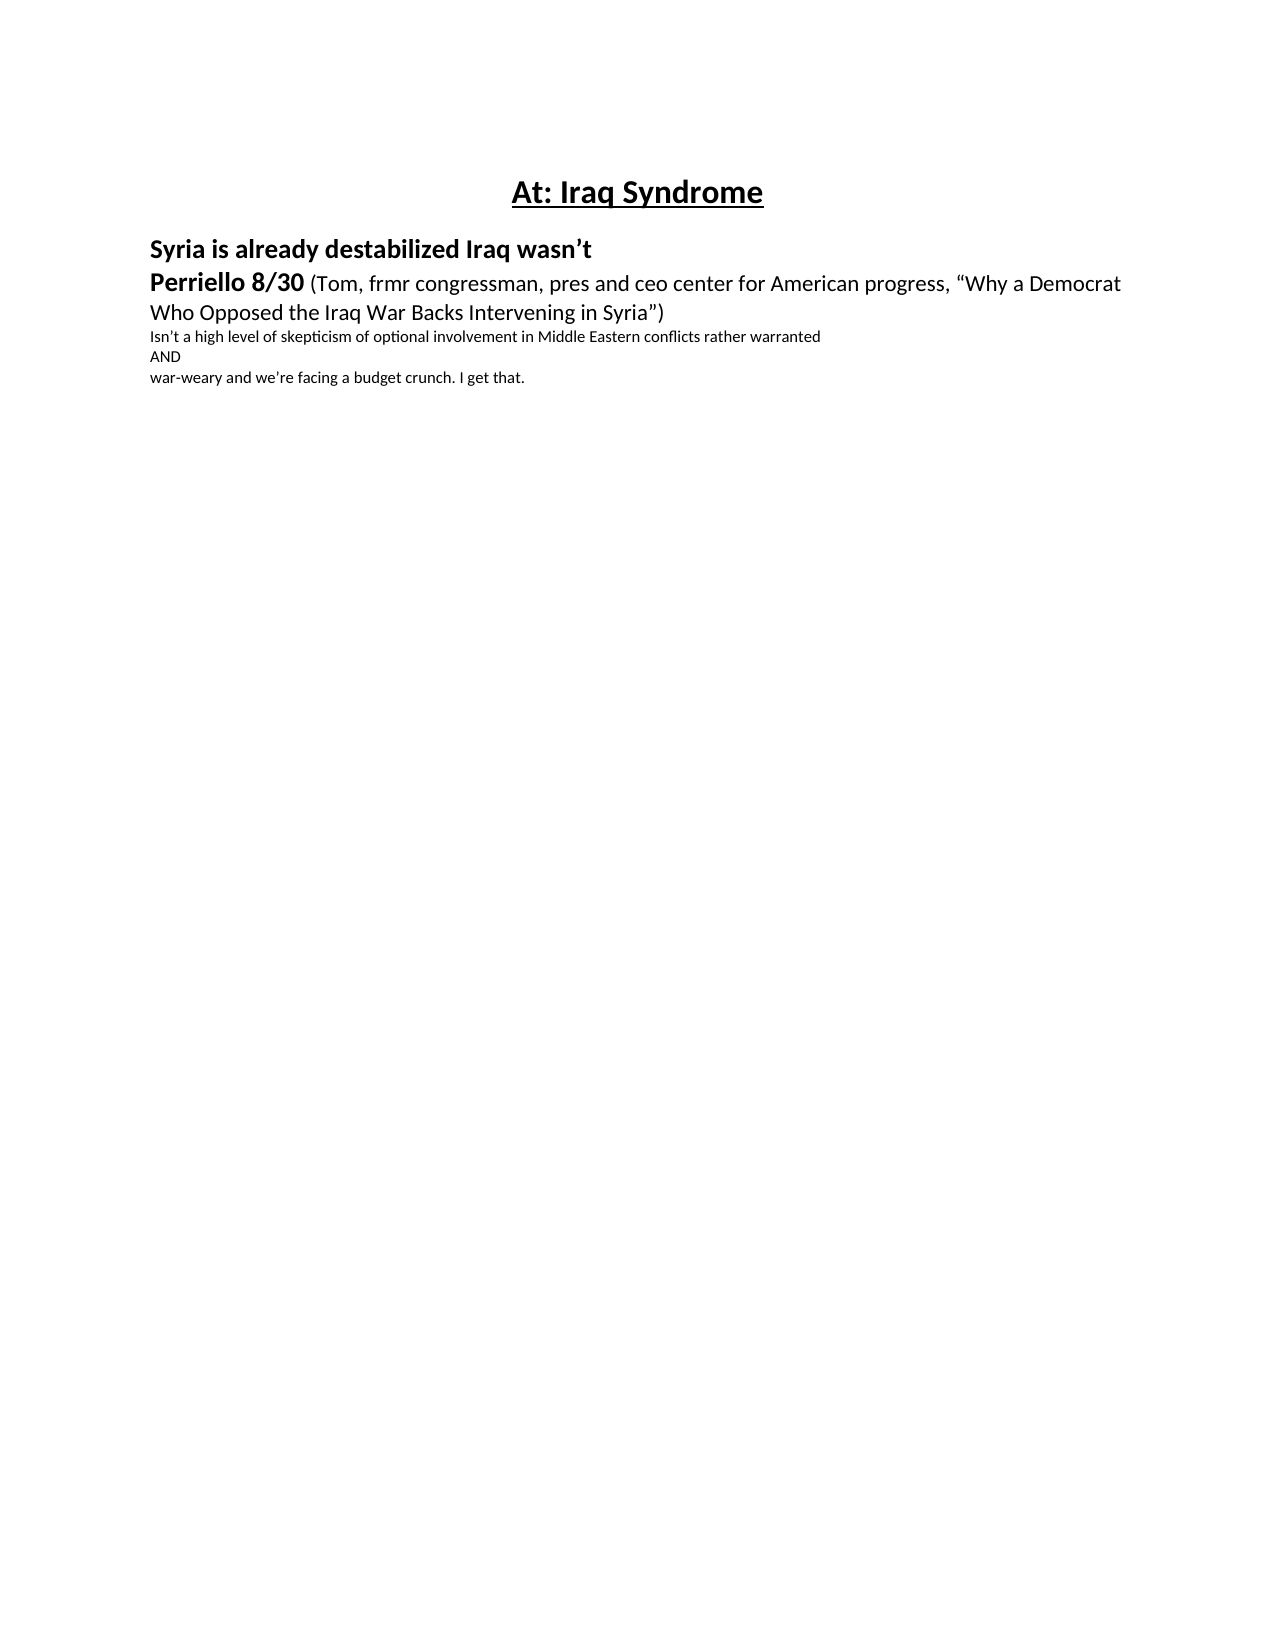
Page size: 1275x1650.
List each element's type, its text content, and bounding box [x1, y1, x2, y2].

text war-weary and we’re facing a budget crunch. I get that. [150, 367, 1125, 387]
text Perriello 8/30 (Tom, frmr congressman, pres and ceo center for American progress, “Why a Democrat Who Opposed the Iraq War Backs Intervening in Syria”) [150, 265, 1125, 326]
subtitle At: Iraq Syndrome [150, 171, 1125, 212]
text AND [150, 347, 1125, 367]
text Isn’t a high level of skepticism of optional involvement in Middle Eastern conflicts rather warranted [150, 326, 1125, 347]
subtitle Syria is already destabilized Iraq wasn’t [150, 232, 1125, 265]
